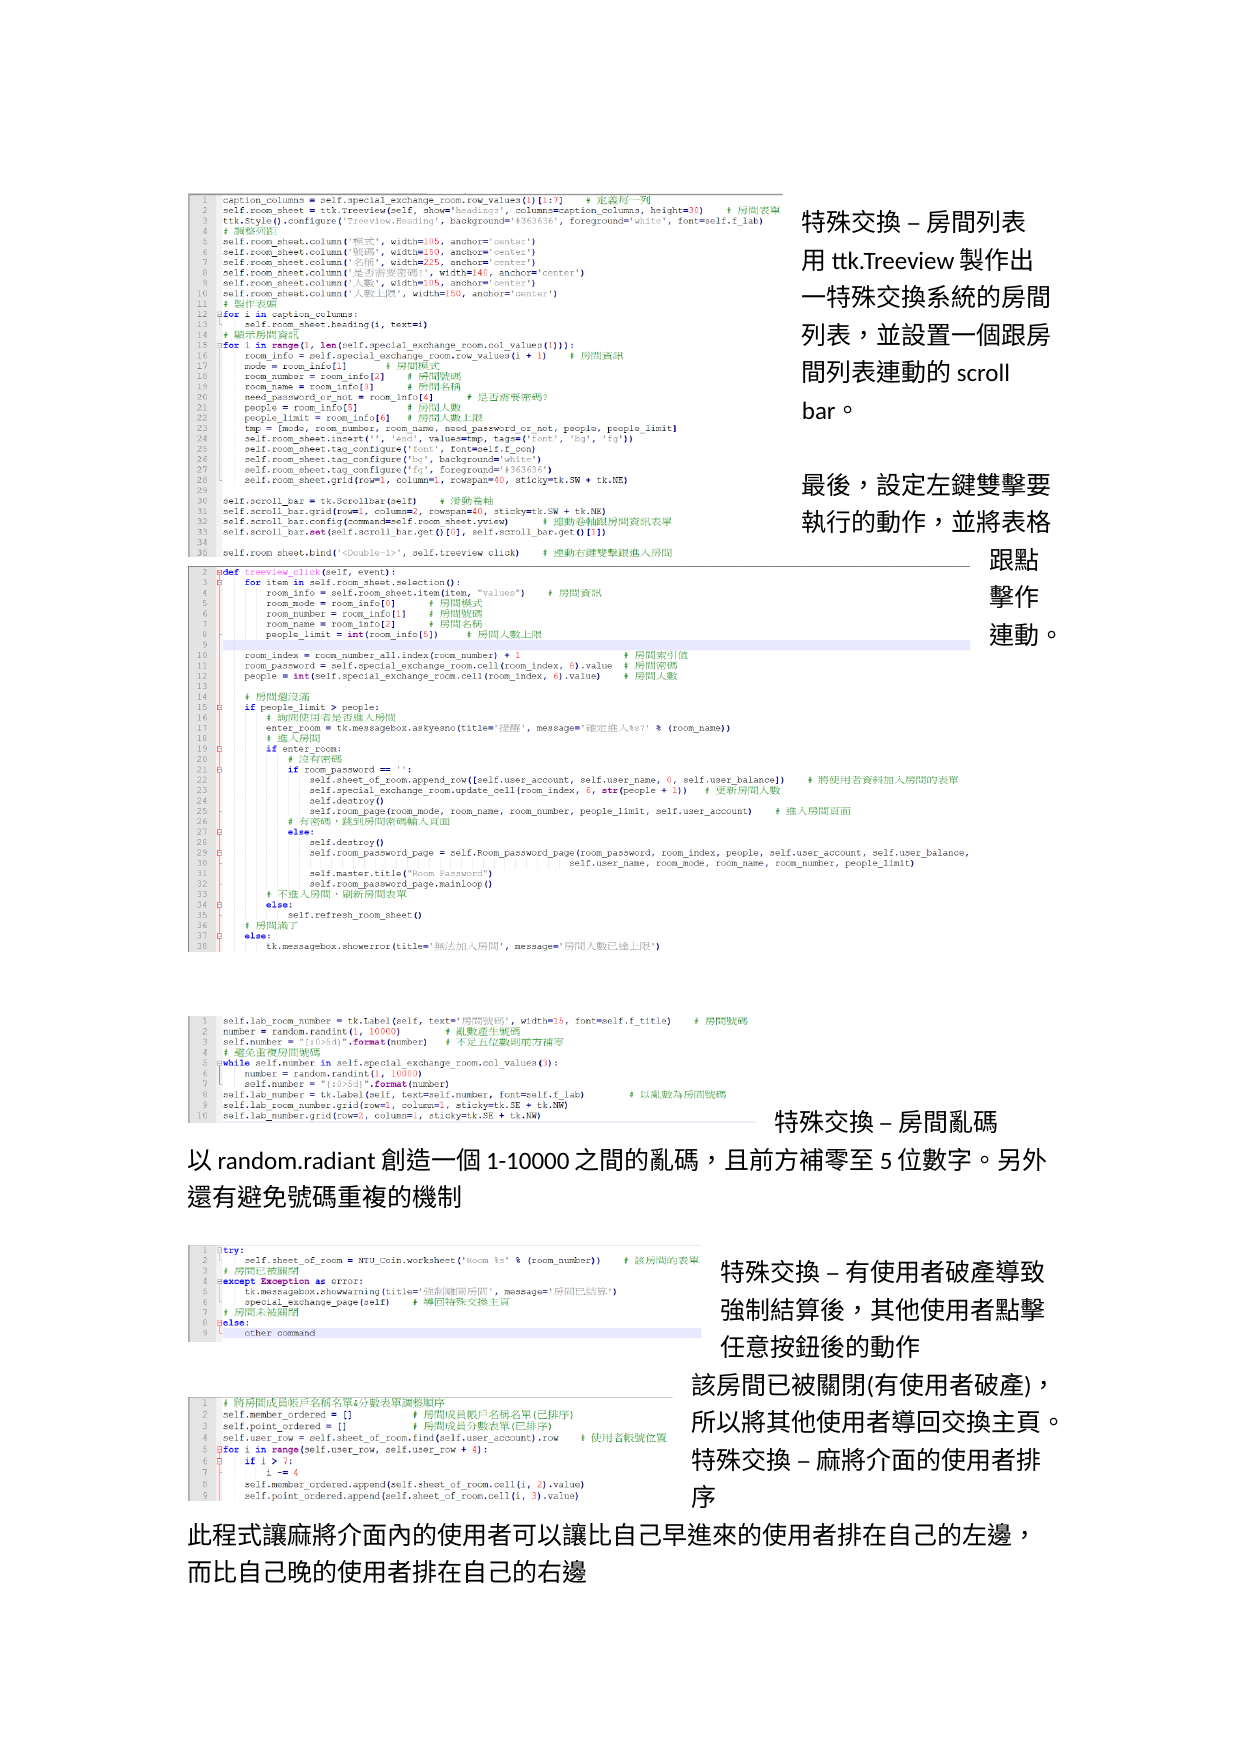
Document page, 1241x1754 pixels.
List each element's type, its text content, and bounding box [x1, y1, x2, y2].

text 此程式讓麻將介面內的使用者可以讓比自己早進來的使用者排在自己的左邊，而比自己晚的使用者排在自己的右邊 [187, 1514, 1053, 1589]
text 特殊交換 – 房間亂碼 [187, 1102, 1053, 1139]
text 特殊交換 – 麻將介面的使用者排序 [187, 1439, 1053, 1514]
picture [187, 1397, 673, 1501]
picture [187, 566, 971, 952]
picture [187, 1016, 756, 1123]
text 用ttk.Treeview製作出一特殊交換系統的房間列表，並設置一個跟房間列表連動的scroll bar。 [783, 239, 1053, 427]
text 特殊交換 – 房間列表 [783, 202, 1053, 239]
text 以random.radiant創造一個1-10000之間的亂碼，且前方補零至5位數字。另外還有避免號碼重複的機制 [187, 1139, 1053, 1214]
picture [187, 1245, 702, 1342]
text 該房間已被關閉(有使用者破產)，所以將其他使用者導回交換主頁。 [187, 1364, 1053, 1439]
text 最後，設定左鍵雙擊要執行的動作，並將表格跟點擊作連動。 [187, 464, 1053, 652]
picture [187, 193, 783, 557]
